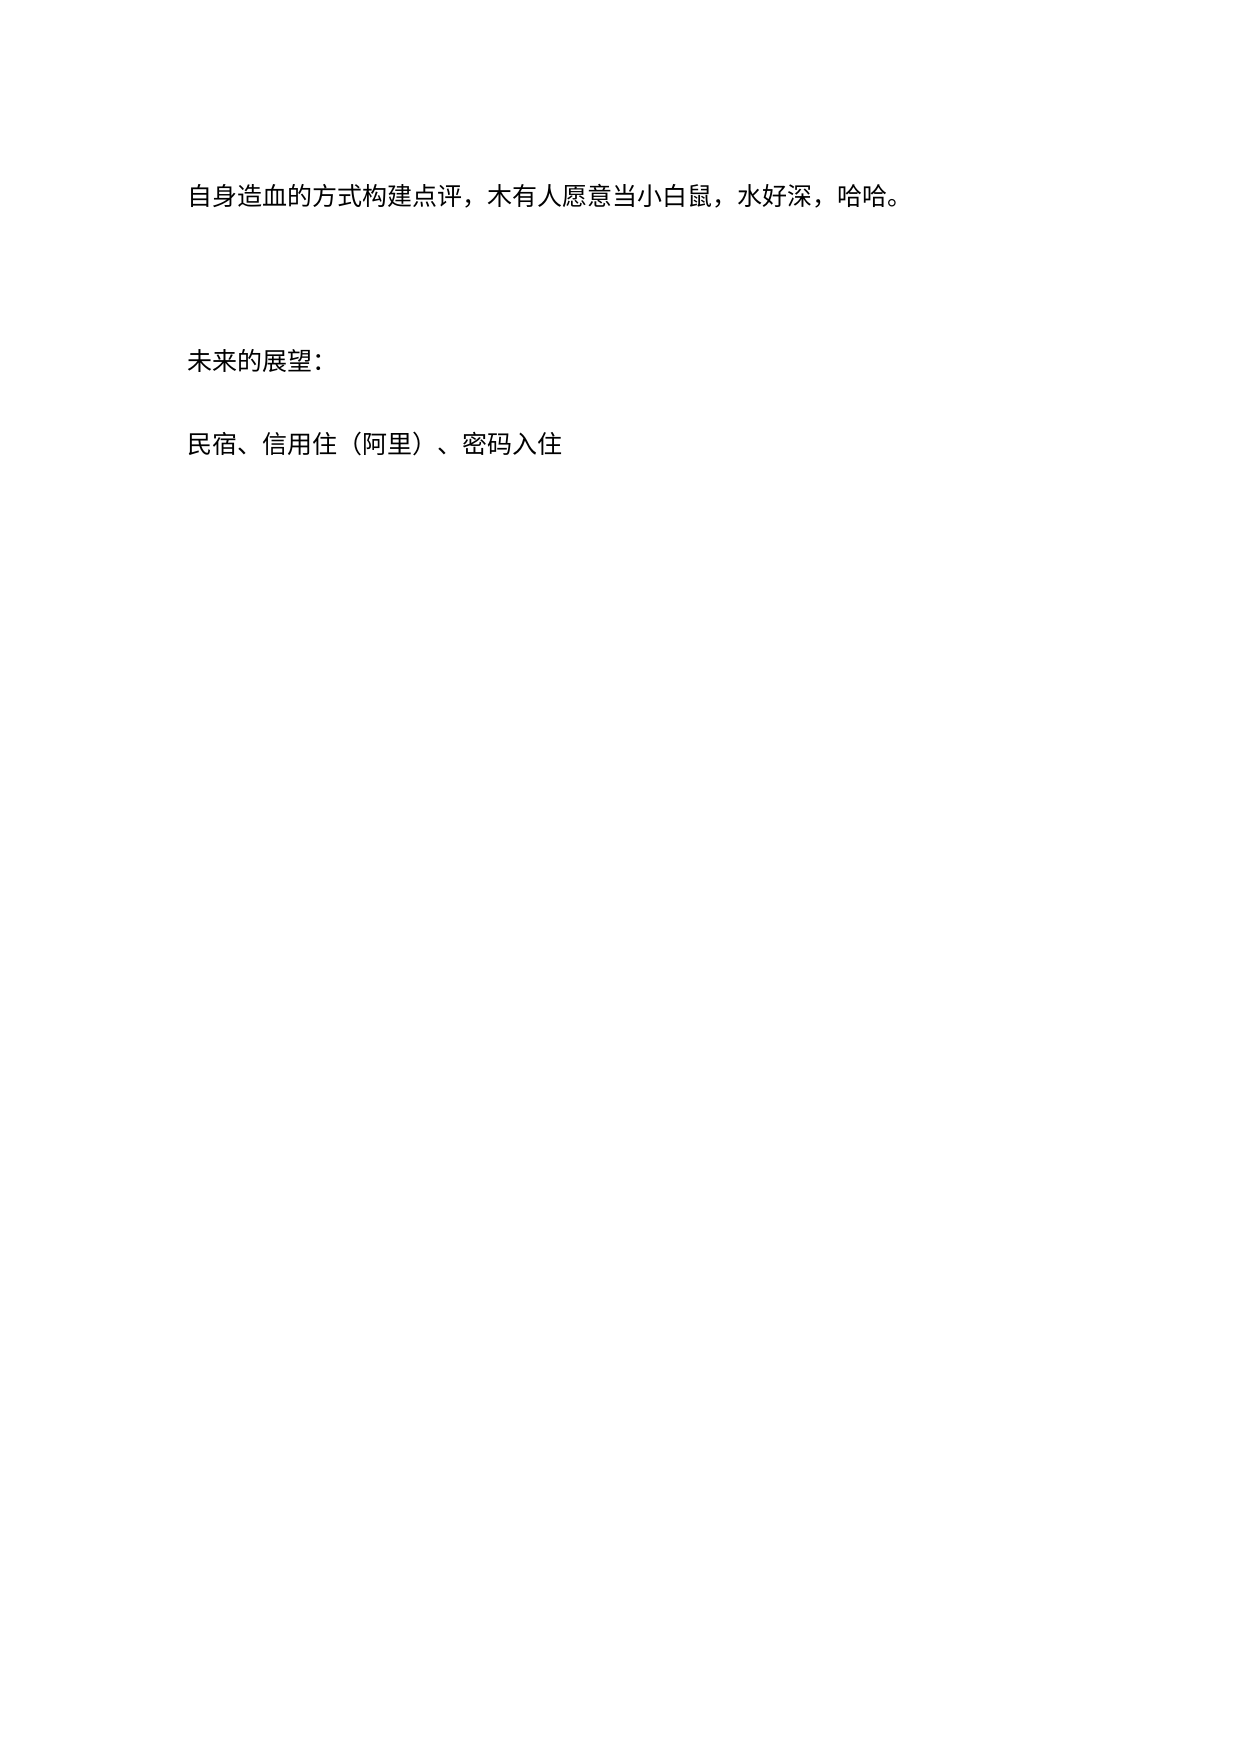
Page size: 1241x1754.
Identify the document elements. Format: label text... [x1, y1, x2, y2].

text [187, 162, 1053, 227]
text 民宿、信用住（阿里）、密码入住 [187, 410, 1053, 475]
text 未来的展望： [187, 327, 1053, 392]
